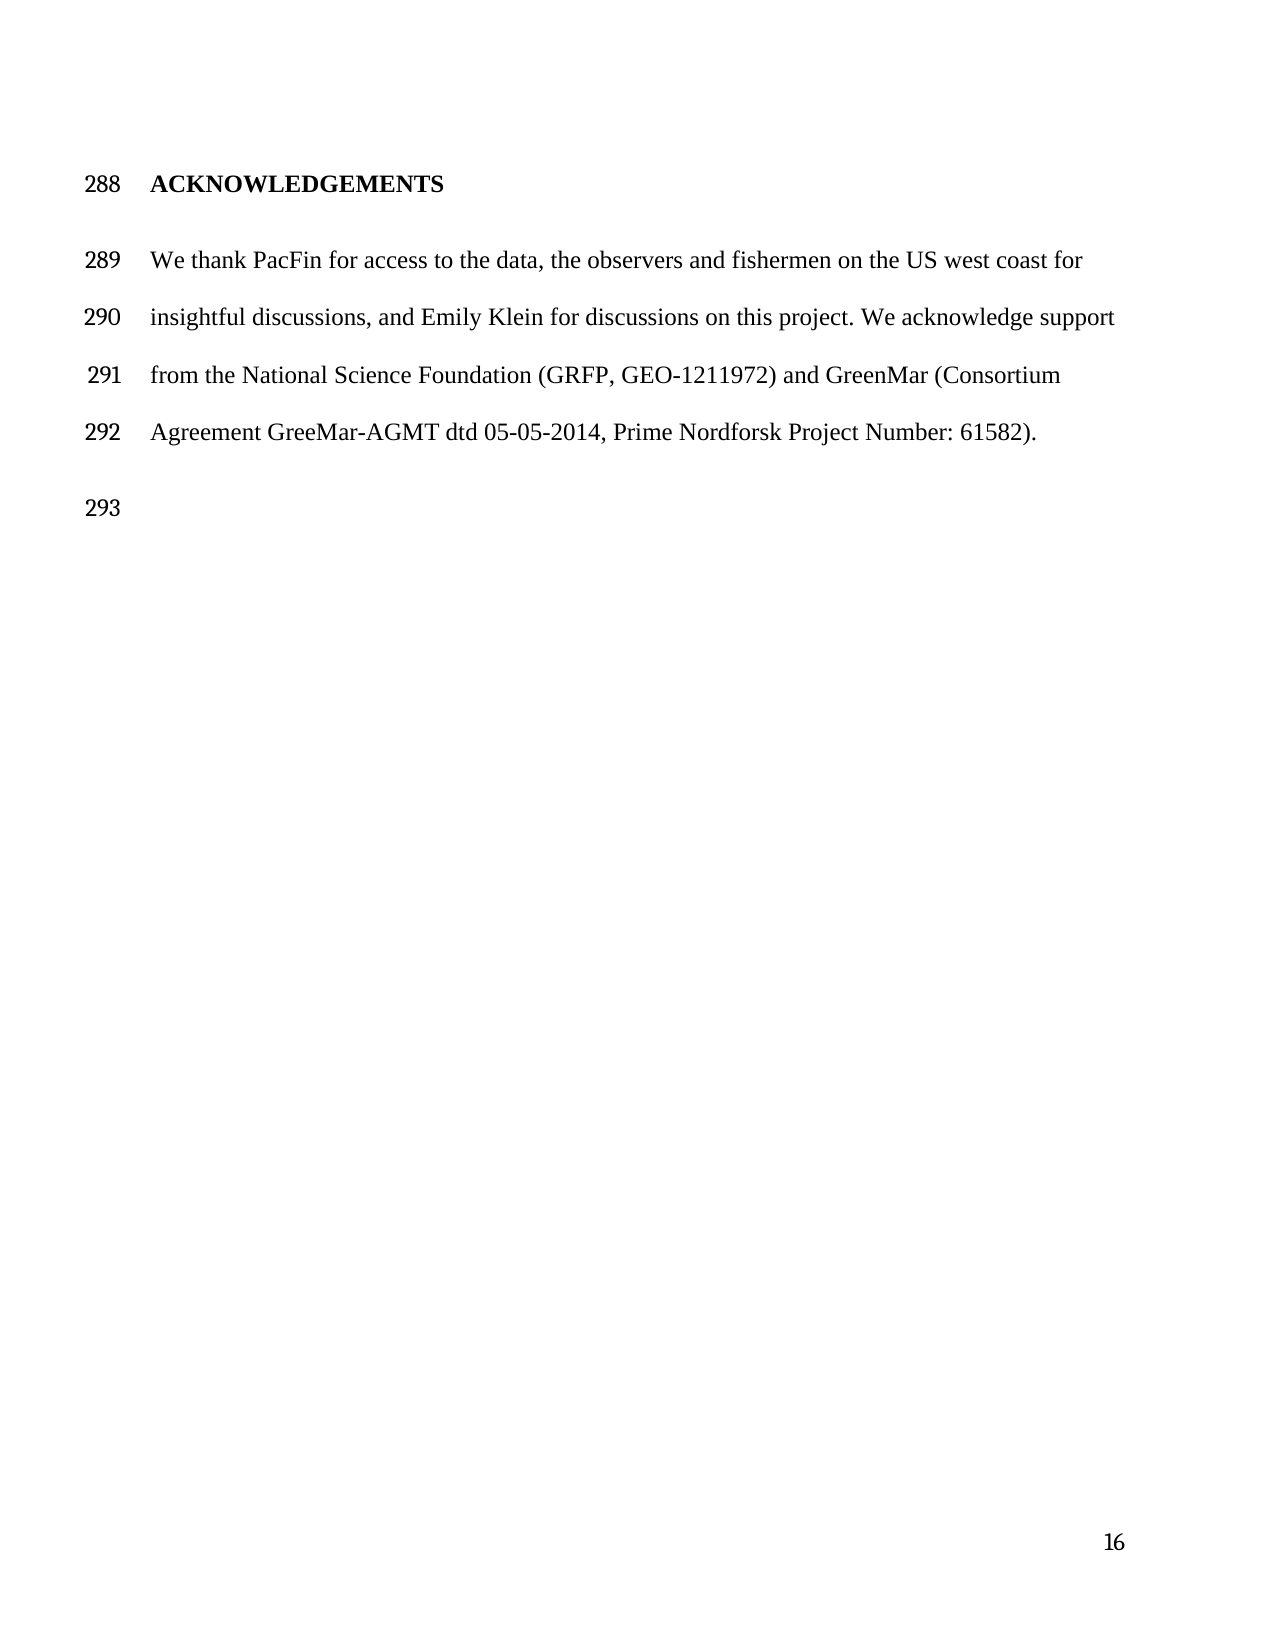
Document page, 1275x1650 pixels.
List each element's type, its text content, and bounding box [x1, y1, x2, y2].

text ACKNOWLEDGEMENTS [150, 169, 1125, 197]
text We thank PacFin for access to the data, the observers and fishermen on the US west coast for insightful discussions, and Emily Klein for discussions on this project. We acknowledge support from the National Science Foundation (GRFP, GEO-1211972) and GreenMar (Consortium Agreement GreeMar-AGMT dtd 05-05-2014, Prime Nordforsk Project Number: 61582). [150, 245, 1125, 446]
